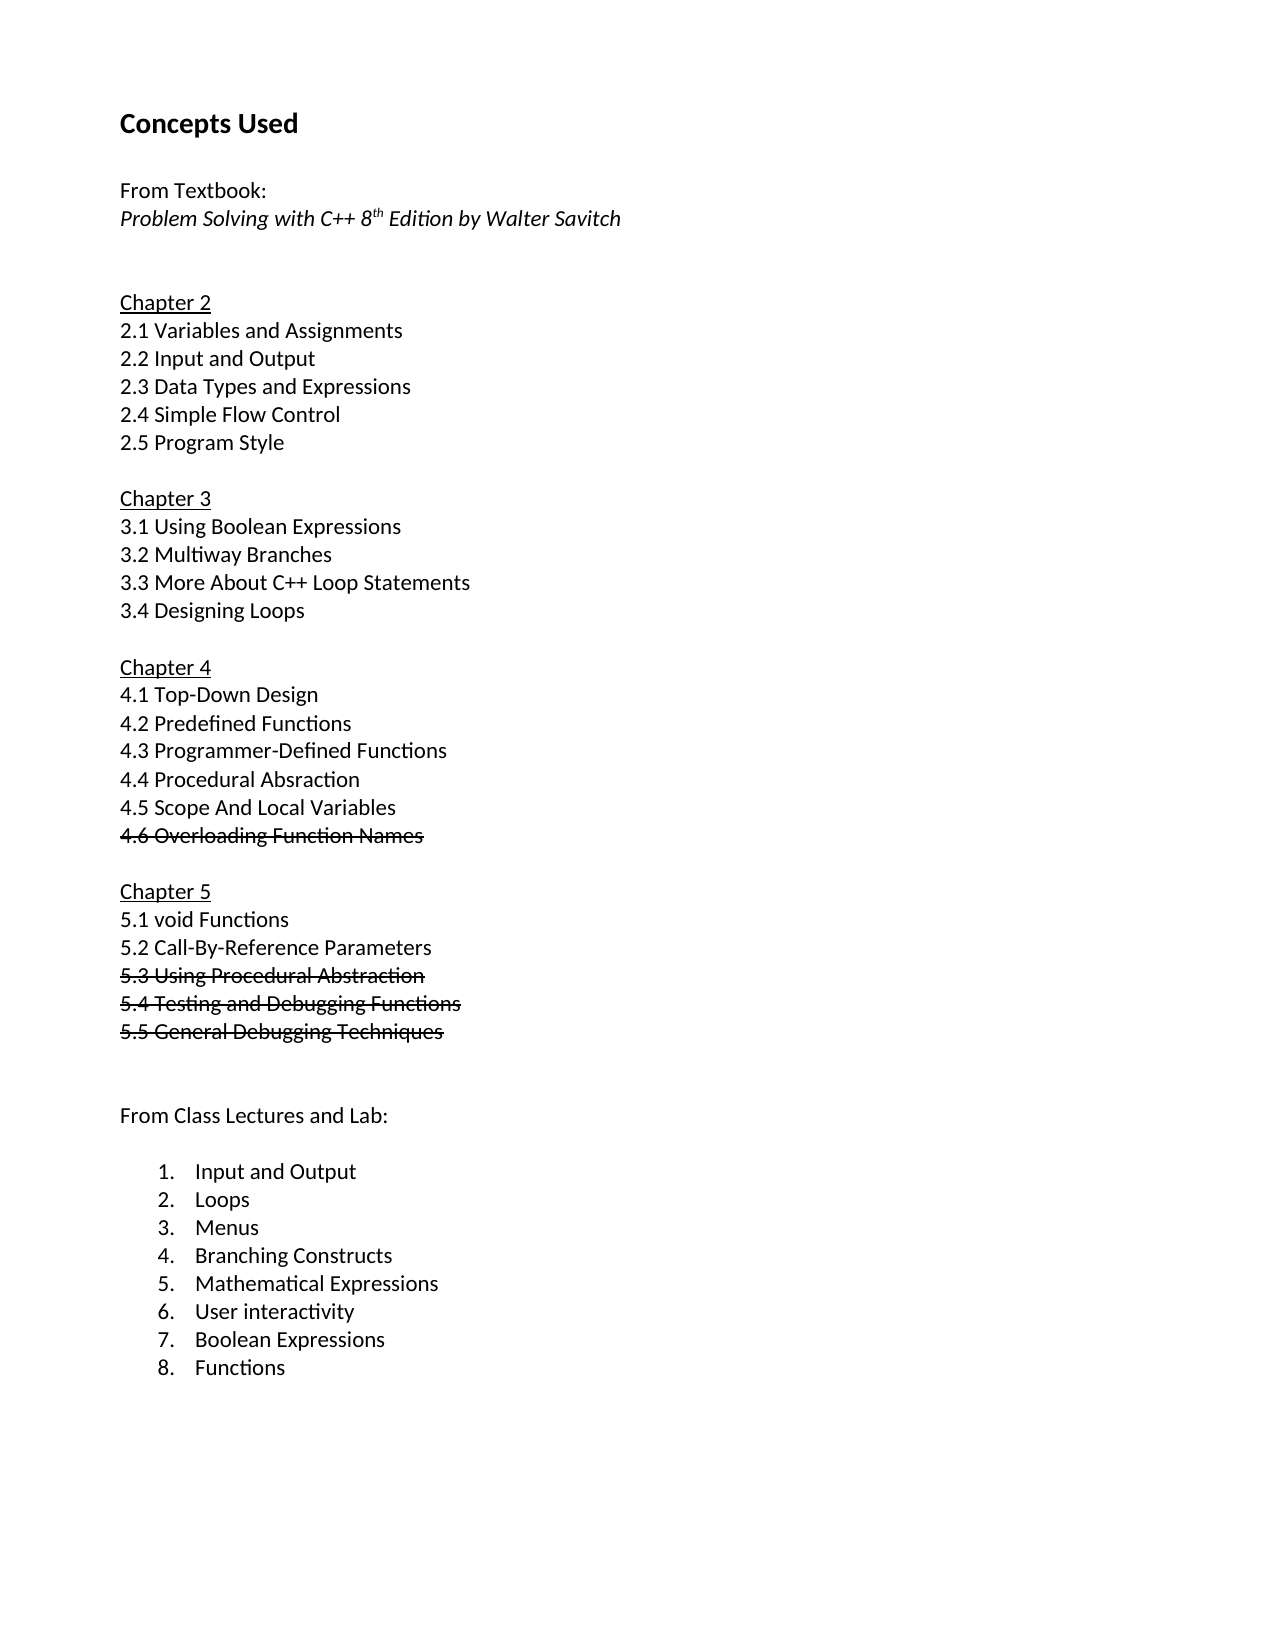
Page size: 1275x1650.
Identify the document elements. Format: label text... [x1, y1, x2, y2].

text 3.3 More About C++ Loop Statements [120, 568, 1155, 597]
list Functions [157, 1353, 1155, 1381]
list Loops [157, 1185, 1155, 1213]
text Problem Solving with C++ 8th Edition by Walter Savitch [120, 204, 1155, 232]
text Chapter 5 [120, 877, 1155, 905]
text 4.1 Top-Down Design [120, 681, 1155, 709]
text 4.4 Procedural Absraction [120, 765, 1155, 793]
text Chapter 4 [120, 653, 1155, 681]
text From Class Lectures and Lab: [120, 1101, 1155, 1129]
text From Textbook: [120, 176, 1155, 204]
list Input and Output [157, 1157, 1155, 1185]
text 3.1 Using Boolean Expressions [120, 512, 1155, 541]
list Boolean Expressions [157, 1325, 1155, 1353]
text 2.2 Input and Output [120, 344, 1155, 372]
text 5.4 Testing and Debugging Functions [120, 989, 1155, 1017]
list Mathematical Expressions [157, 1269, 1155, 1297]
text Chapter 2 [120, 288, 1155, 316]
list Menus [157, 1213, 1155, 1241]
text 4.2 Predefined Functions [120, 709, 1155, 737]
text 4.5 Scope And Local Variables [120, 793, 1155, 821]
text Concepts Used [120, 105, 1155, 141]
text 2.1 Variables and Assignments [120, 316, 1155, 344]
list Branching Constructs [157, 1241, 1155, 1269]
text 5.5 General Debugging Techniques [120, 1017, 1155, 1045]
text 4.6 Overloading Function Names [120, 821, 1155, 849]
text 5.2 Call-By-Reference Parameters [120, 933, 1155, 961]
text 2.3 Data Types and Expressions [120, 372, 1155, 400]
text 3.4 Designing Loops [120, 597, 1155, 624]
text 5.3 Using Procedural Abstraction [120, 961, 1155, 989]
list User interactivity [157, 1297, 1155, 1325]
text 5.1 void Functions [120, 905, 1155, 933]
text 2.5 Program Style [120, 428, 1155, 456]
text 4.3 Programmer-Defined Functions [120, 737, 1155, 765]
text Chapter 3 [120, 484, 1155, 512]
text 2.4 Simple Flow Control [120, 400, 1155, 428]
text 3.2 Multiway Branches [120, 541, 1155, 568]
